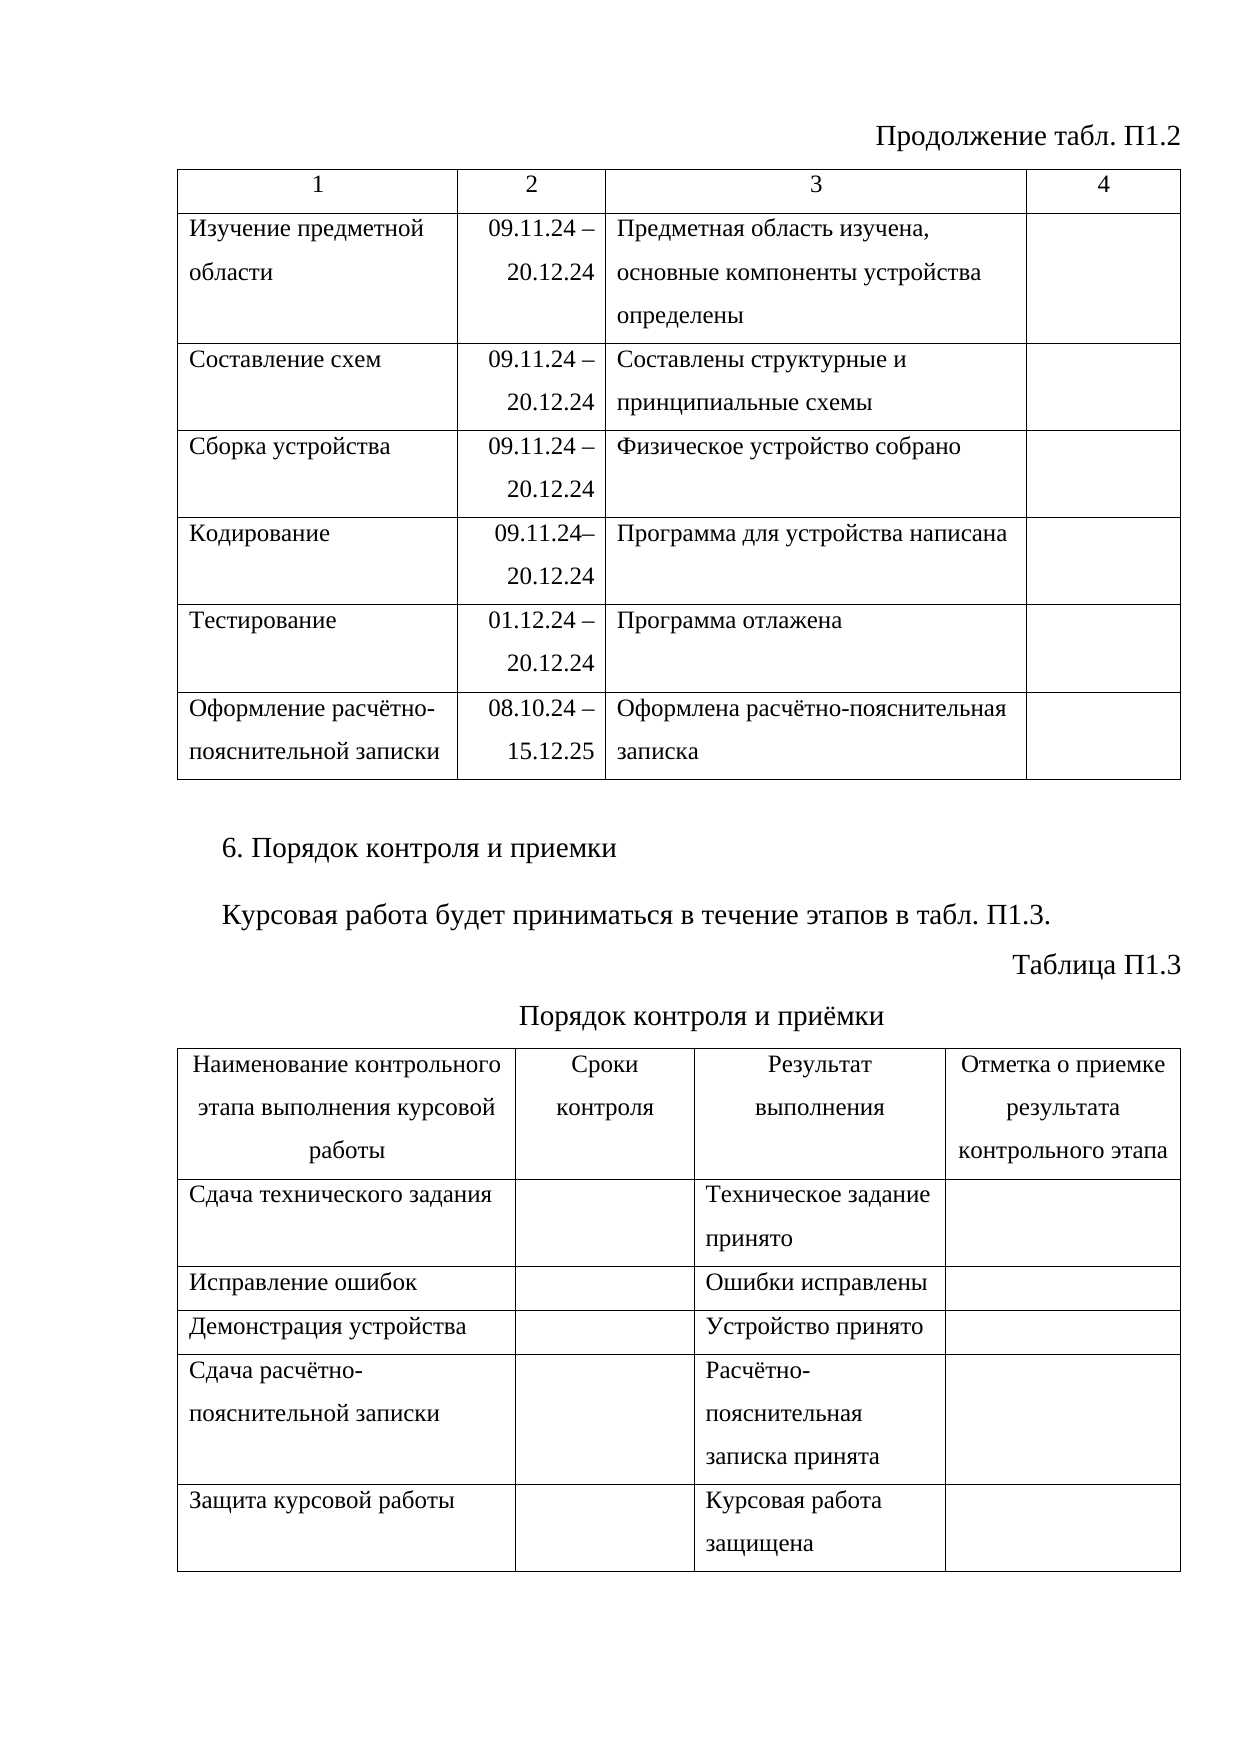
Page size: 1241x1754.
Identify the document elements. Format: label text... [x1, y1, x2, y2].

table_cell 09.11.24 – 20.12.24 [458, 431, 605, 517]
table_cell Составление схем [178, 344, 457, 430]
table_cell Защита курсовой работы [178, 1485, 515, 1571]
table_cell Демонстрация устройства [178, 1311, 515, 1354]
table_cell [1027, 344, 1180, 430]
table_cell [516, 1485, 694, 1571]
table_cell Оформлена расчётно-пояснительная записка [606, 693, 1026, 779]
table_cell [946, 1267, 1180, 1310]
table_cell Физическое устройство собрано [606, 431, 1026, 517]
table_header Результат выполнения [695, 1049, 945, 1178]
text Продолжение табл. П1.2 [177, 118, 1181, 152]
table_cell Сборка устройства [178, 431, 457, 517]
table_cell [946, 1485, 1180, 1571]
table_cell [516, 1311, 694, 1354]
table_cell Программа для устройства написана [606, 518, 1026, 604]
table_cell 09.11.24– 20.12.24 [458, 518, 605, 604]
table_cell Предметная область изучена, основные компоненты устройства определены [606, 214, 1026, 343]
table_cell [1027, 431, 1180, 517]
table_header 3 [606, 170, 1026, 212]
table_cell 08.10.24 – 15.12.25 [458, 693, 605, 779]
table_cell Оформление расчётно-пояснительной записки [178, 693, 457, 779]
table_cell [516, 1180, 694, 1266]
table_cell [1027, 605, 1180, 692]
table_cell [516, 1355, 694, 1484]
table_header 2 [458, 170, 605, 212]
table_cell Сдача расчётно-пояснительной записки [178, 1355, 515, 1484]
table_header Отметка о приемке результата контрольного этапа [946, 1049, 1180, 1178]
table_cell 01.12.24 – 20.12.24 [458, 605, 605, 692]
table_cell Ошибки исправлены [695, 1267, 945, 1310]
table_cell 09.11.24 – 20.12.24 [458, 344, 605, 430]
table_header 1 [178, 170, 457, 212]
table_cell [1027, 518, 1180, 604]
text Курсовая работа будет приниматься в течение этапов в табл. П1.3. [177, 897, 1181, 931]
table_cell Расчётно-пояснительная записка принята [695, 1355, 945, 1484]
table_cell Техническое задание принято [695, 1180, 945, 1266]
table_cell Курсовая работа защищена [695, 1485, 945, 1571]
text Порядок контроля и приёмки [177, 998, 1181, 1031]
table_cell Устройство принято [695, 1311, 945, 1354]
table_cell Программа отлажена [606, 605, 1026, 692]
table_cell [946, 1311, 1180, 1354]
table_cell Исправление ошибок [178, 1267, 515, 1310]
table_cell [946, 1180, 1180, 1266]
list Порядок контроля и приемки [177, 830, 1181, 864]
table_cell Изучение предметной области [178, 214, 457, 343]
table_cell Составлены структурные и принципиальные схемы [606, 344, 1026, 430]
table_header Наименование контрольного этапа выполнения курсовой работы [178, 1049, 515, 1178]
table_cell Тестирование [178, 605, 457, 692]
text Таблица П1.3 [177, 947, 1181, 981]
table_header Сроки контроля [516, 1049, 694, 1178]
table_header 4 [1027, 170, 1180, 212]
table_cell [1027, 214, 1180, 343]
table_cell [1027, 693, 1180, 779]
table_cell [946, 1355, 1180, 1484]
table_cell [516, 1267, 694, 1310]
table_cell Сдача технического задания [178, 1180, 515, 1266]
table_cell Кодирование [178, 518, 457, 604]
table_cell 09.11.24 – 20.12.24 [458, 214, 605, 343]
